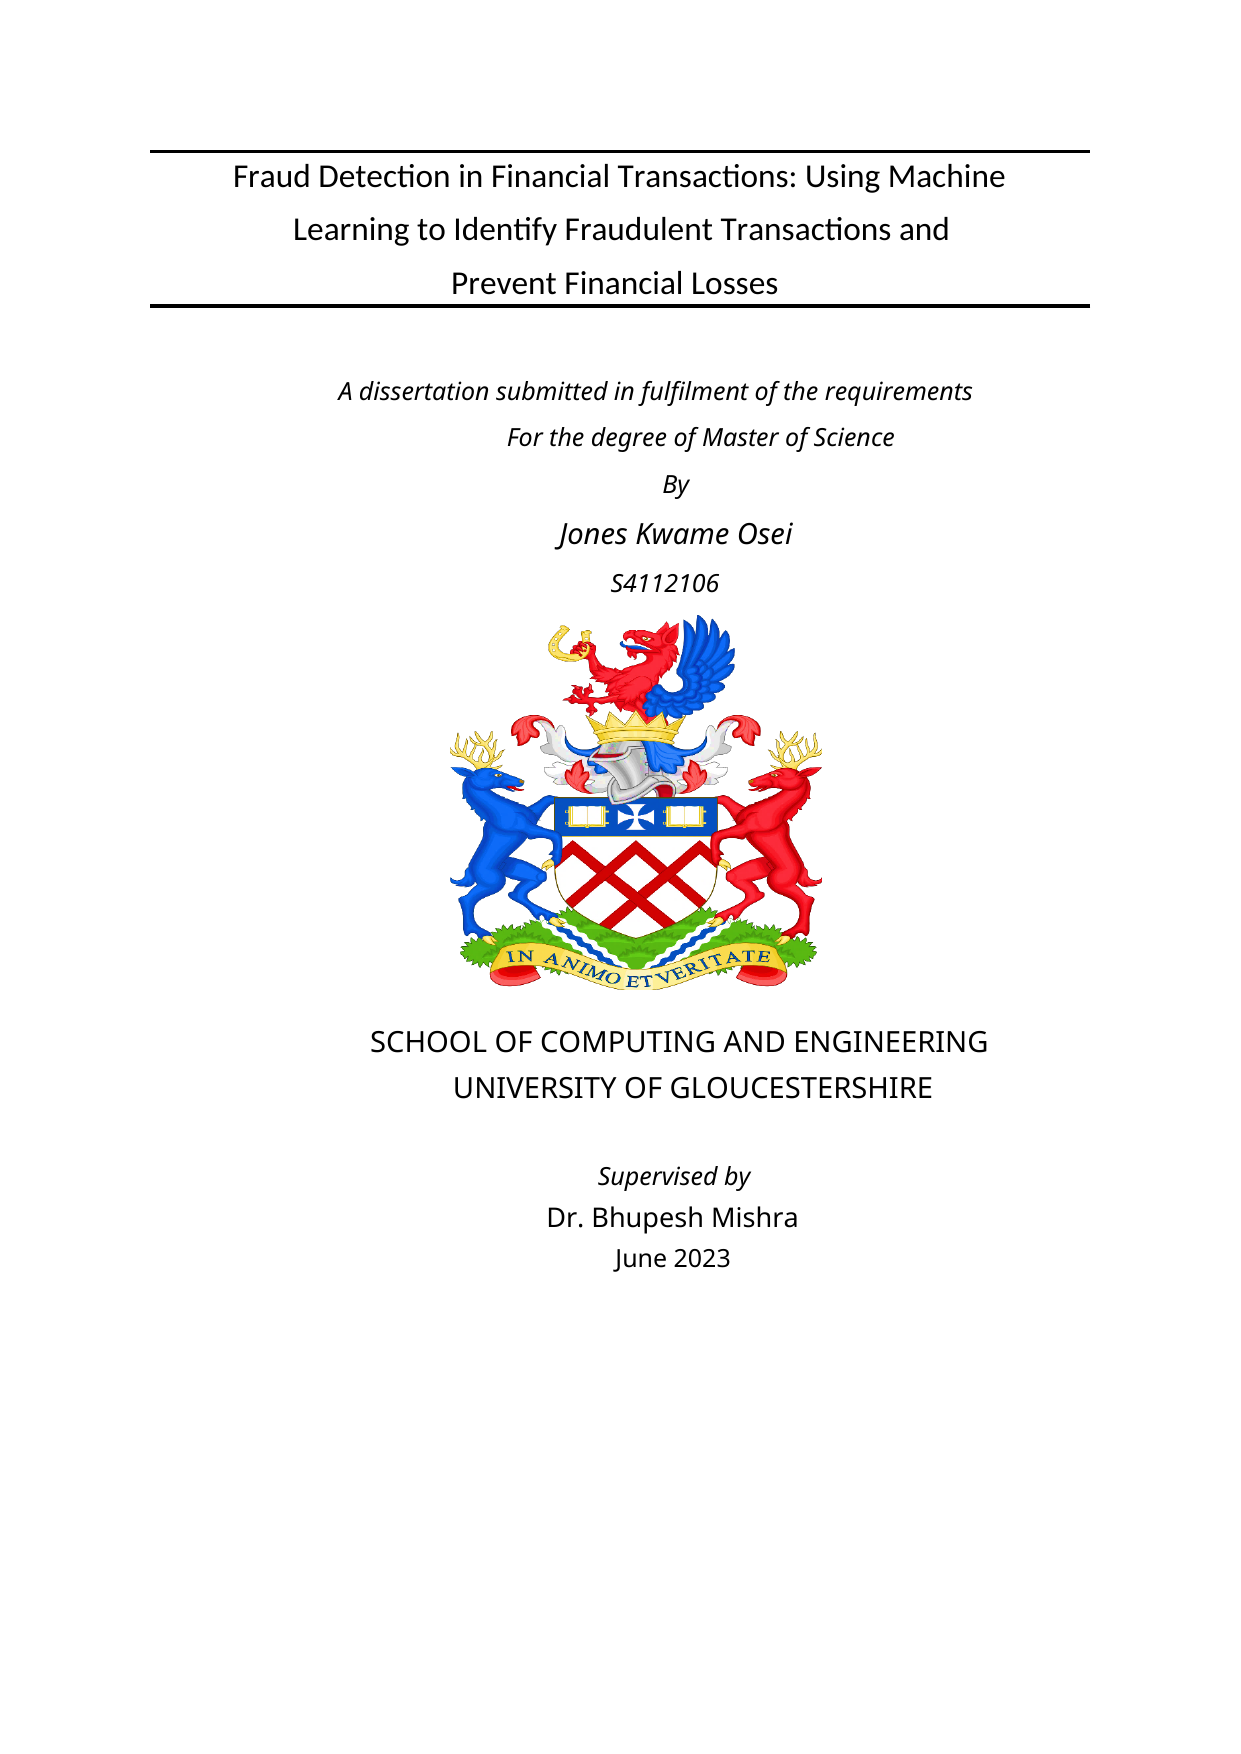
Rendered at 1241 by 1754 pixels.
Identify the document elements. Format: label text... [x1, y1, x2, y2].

text For the degree of Master of Science [150, 420, 1090, 454]
text Fraud Detection in Financial Transactions: Using Machine [150, 153, 1090, 196]
text Dr. Bhupesh Mishra [150, 1198, 1090, 1235]
text Jones Kwame Osei [150, 513, 1090, 553]
text By [150, 466, 1090, 501]
text June 2023 [150, 1241, 1090, 1274]
text Prevent Financial Losses [150, 262, 1090, 304]
picture [450, 615, 822, 990]
text UNIVERSITY OF GLOUCESTERSHIRE [150, 1067, 1090, 1107]
text SCHOOL OF COMPUTING AND ENGINEERING [150, 1021, 1090, 1061]
text Supervised by [150, 1158, 1090, 1192]
text Learning to Identify Fraudulent Transactions and [150, 208, 1090, 249]
text S4112106 [150, 565, 1090, 599]
text A dissertation submitted in fulfilment of the requirements [150, 373, 1090, 407]
